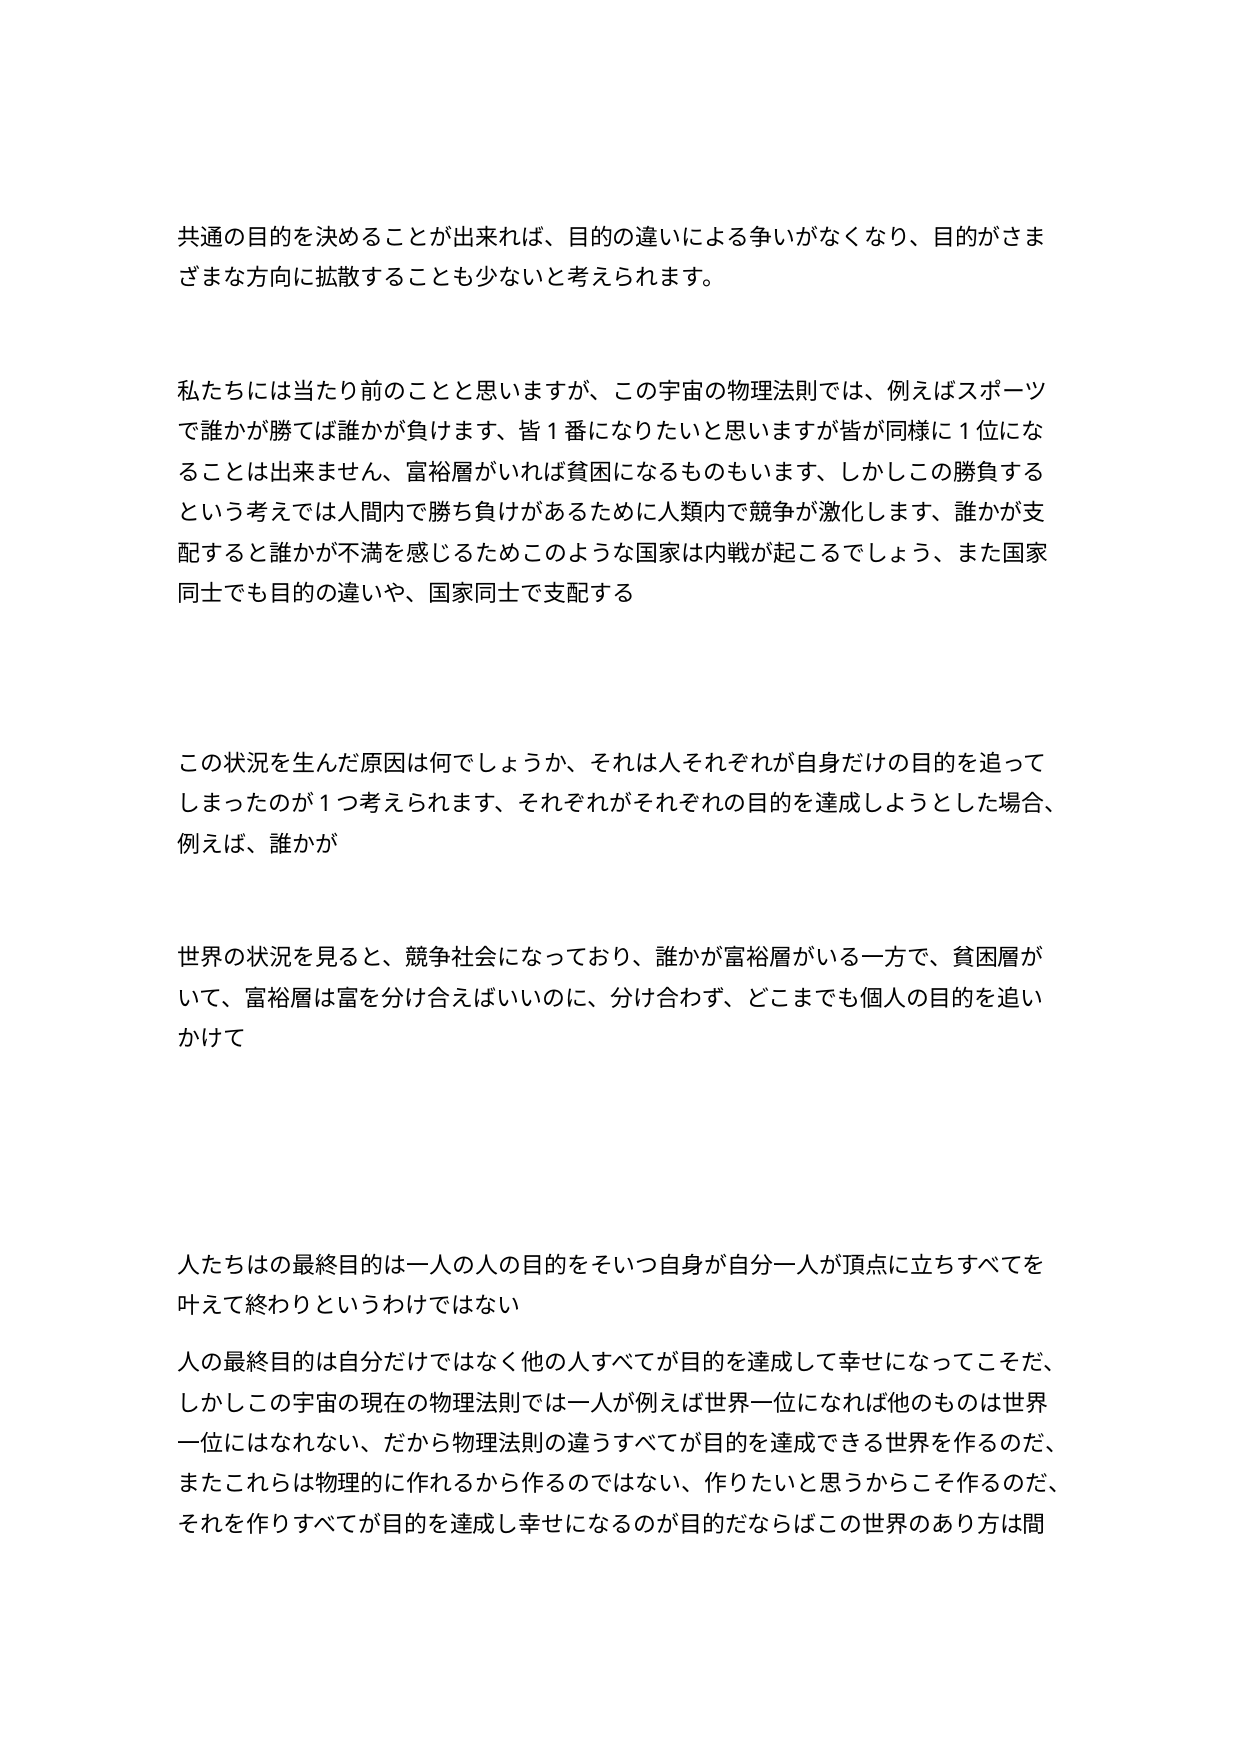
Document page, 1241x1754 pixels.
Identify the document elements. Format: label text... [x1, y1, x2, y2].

text 私たちには当たり前のことと思いますが、この宇宙の物理法則では、例えばスポーツで誰かが勝てば誰かが負けます、皆1番になりたいと思いますが皆が同様に1位になることは出来ません、富裕層がいれば貧困になるものもいます、しかしこの勝負するという考えでは人間内で勝ち負けがあるために人類内で競争が激化します、誰かが支配すると誰かが不満を感じるためこのような国家は内戦が起こるでしょう、また国家同士でも目的の違いや、国家同士で支配する [177, 371, 1063, 610]
text 世界の状況を見ると、競争社会になっており、誰かが富裕層がいる一方で、貧困層がいて、富裕層は富を分け合えばいいのに、分け合わず、どこまでも個人の目的を追いかけて [177, 937, 1063, 1055]
text 人たちはの最終目的は一人の人の目的をそいつ自身が自分一人が頂点に立ちすべてを叶えて終わりというわけではない [177, 1245, 1063, 1323]
text 共通の目的を決めることが出来れば、目的の違いによる争いがなくなり、目的がさまざまな方向に拡散することも少ないと考えられます。 [177, 217, 1063, 295]
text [177, 1342, 1063, 1541]
text この状況を生んだ原因は何でしょうか、それは人それぞれが自身だけの目的を追ってしまったのが1つ考えられます、それぞれがそれぞれの目的を達成しようとした場合、例えば、誰かが [177, 743, 1063, 861]
